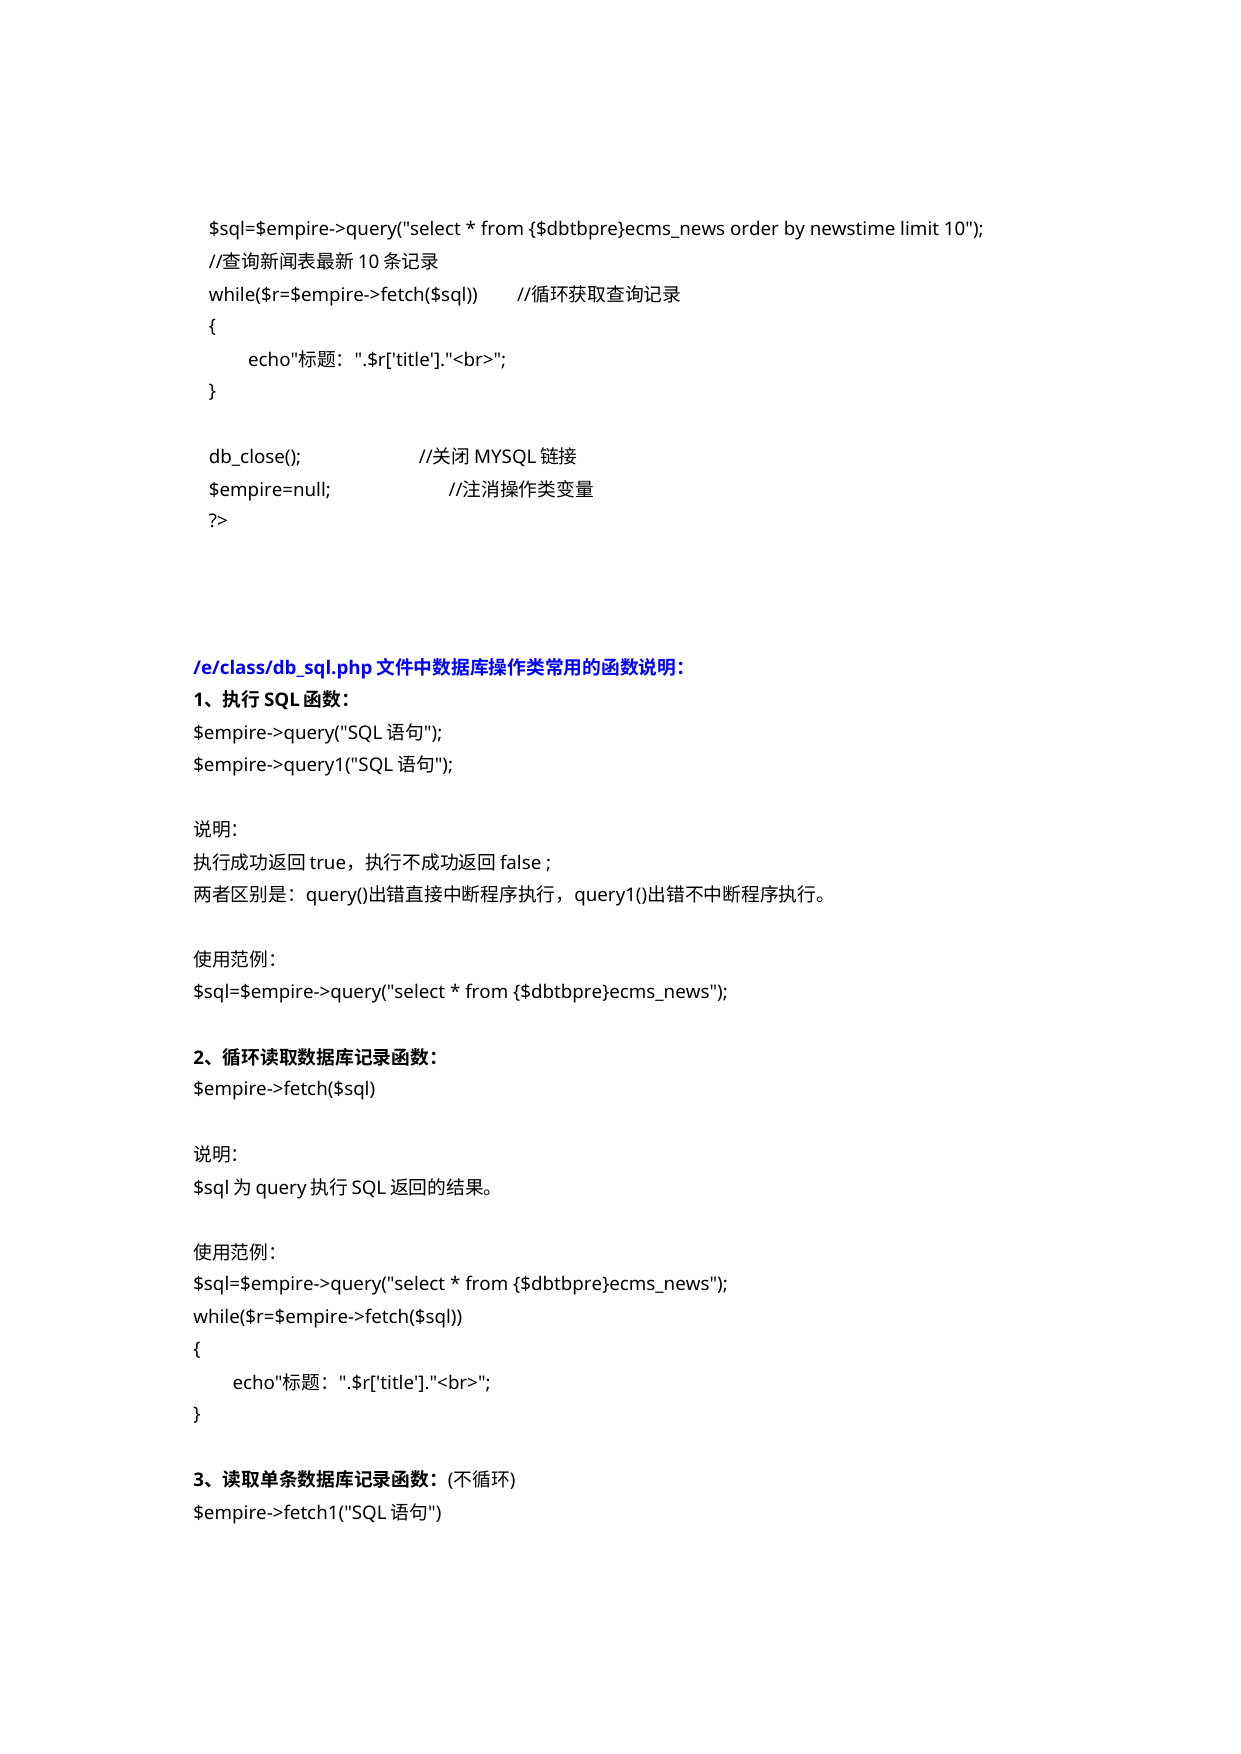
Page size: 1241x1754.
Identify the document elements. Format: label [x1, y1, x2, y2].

table_cell [192, 162, 1049, 1529]
